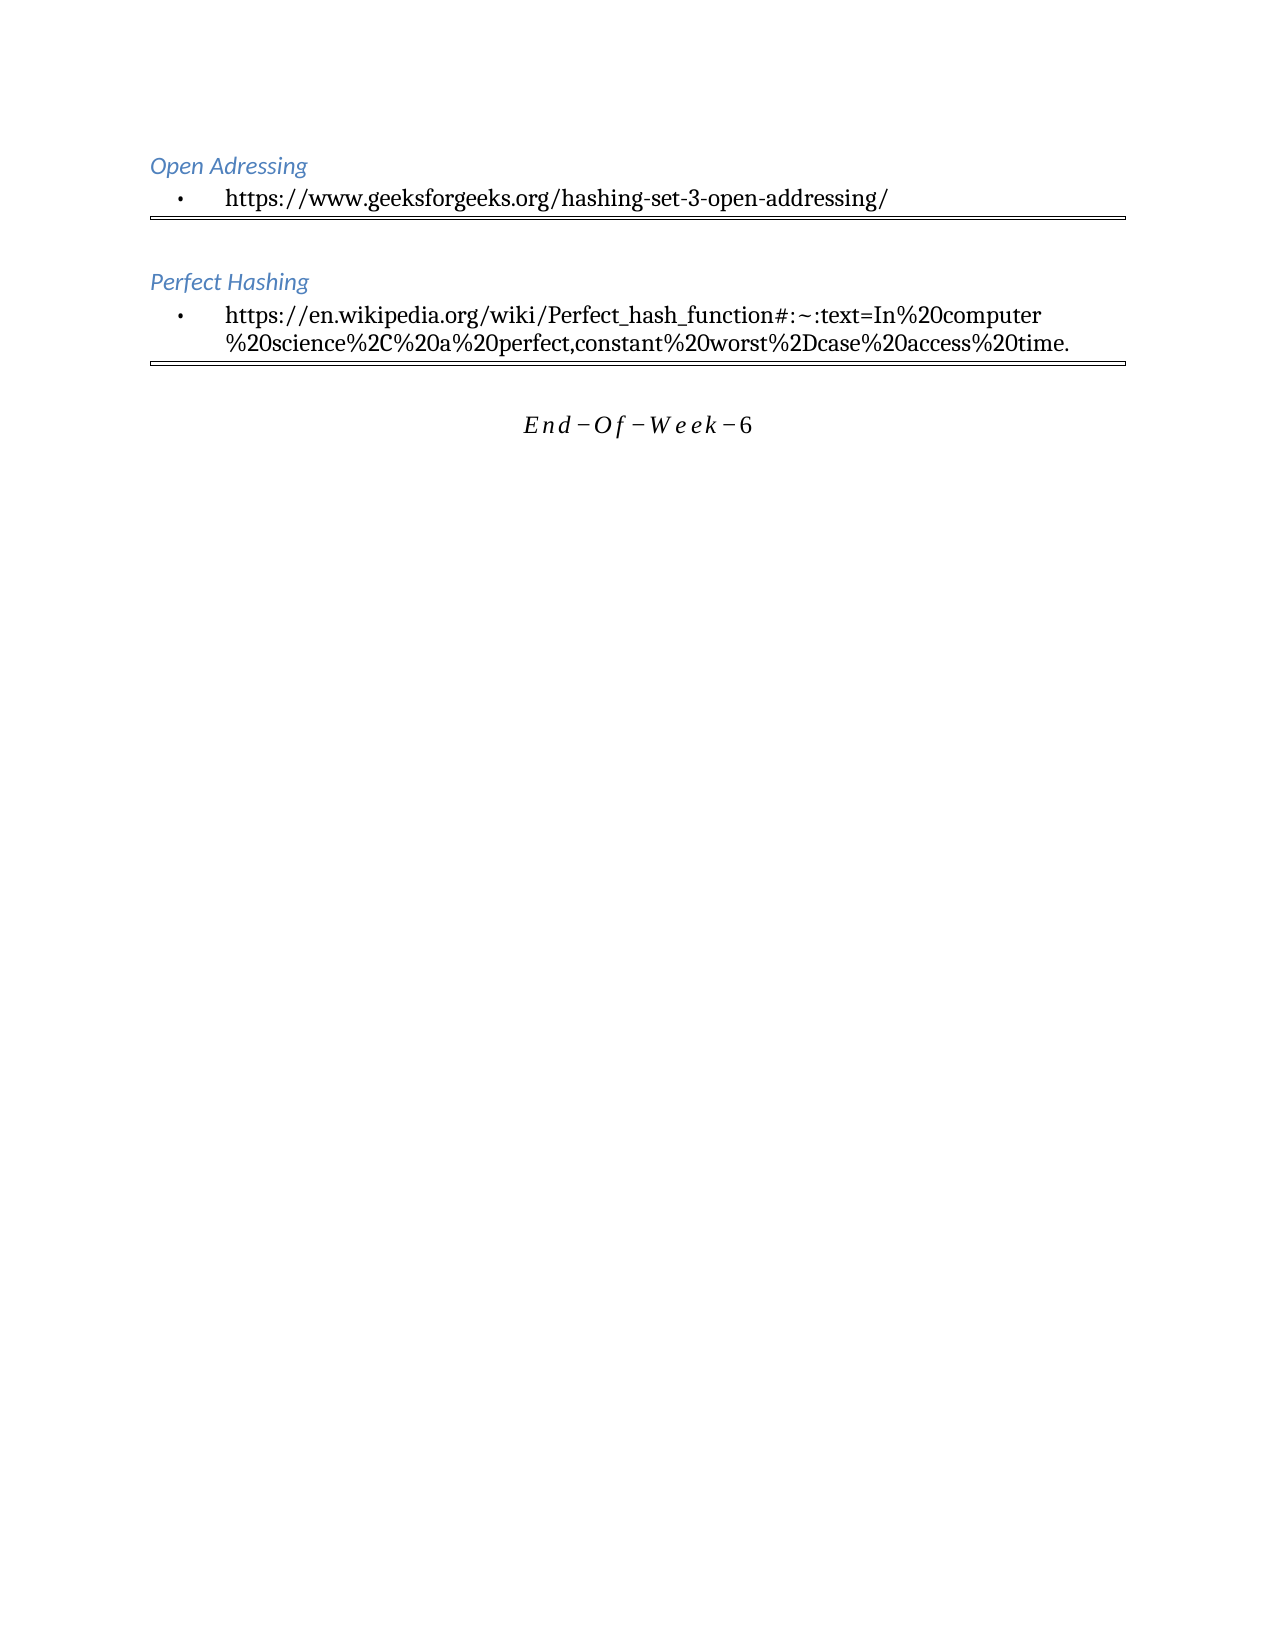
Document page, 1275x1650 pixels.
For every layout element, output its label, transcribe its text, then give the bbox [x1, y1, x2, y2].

list https://en.wikipedia.org/wiki/Perfect_hash_function#:~:text=In%20computer%20science%2C%20a%20perfect,constant%20worst%2Dcase%20access%20time. [175, 301, 1125, 358]
subtitle Perfect Hashing [150, 266, 1125, 297]
list https://www.geeksforgeeks.org/hashing-set-3-open-addressing/ [175, 184, 1125, 213]
subtitle Open Adressing [150, 150, 1125, 181]
